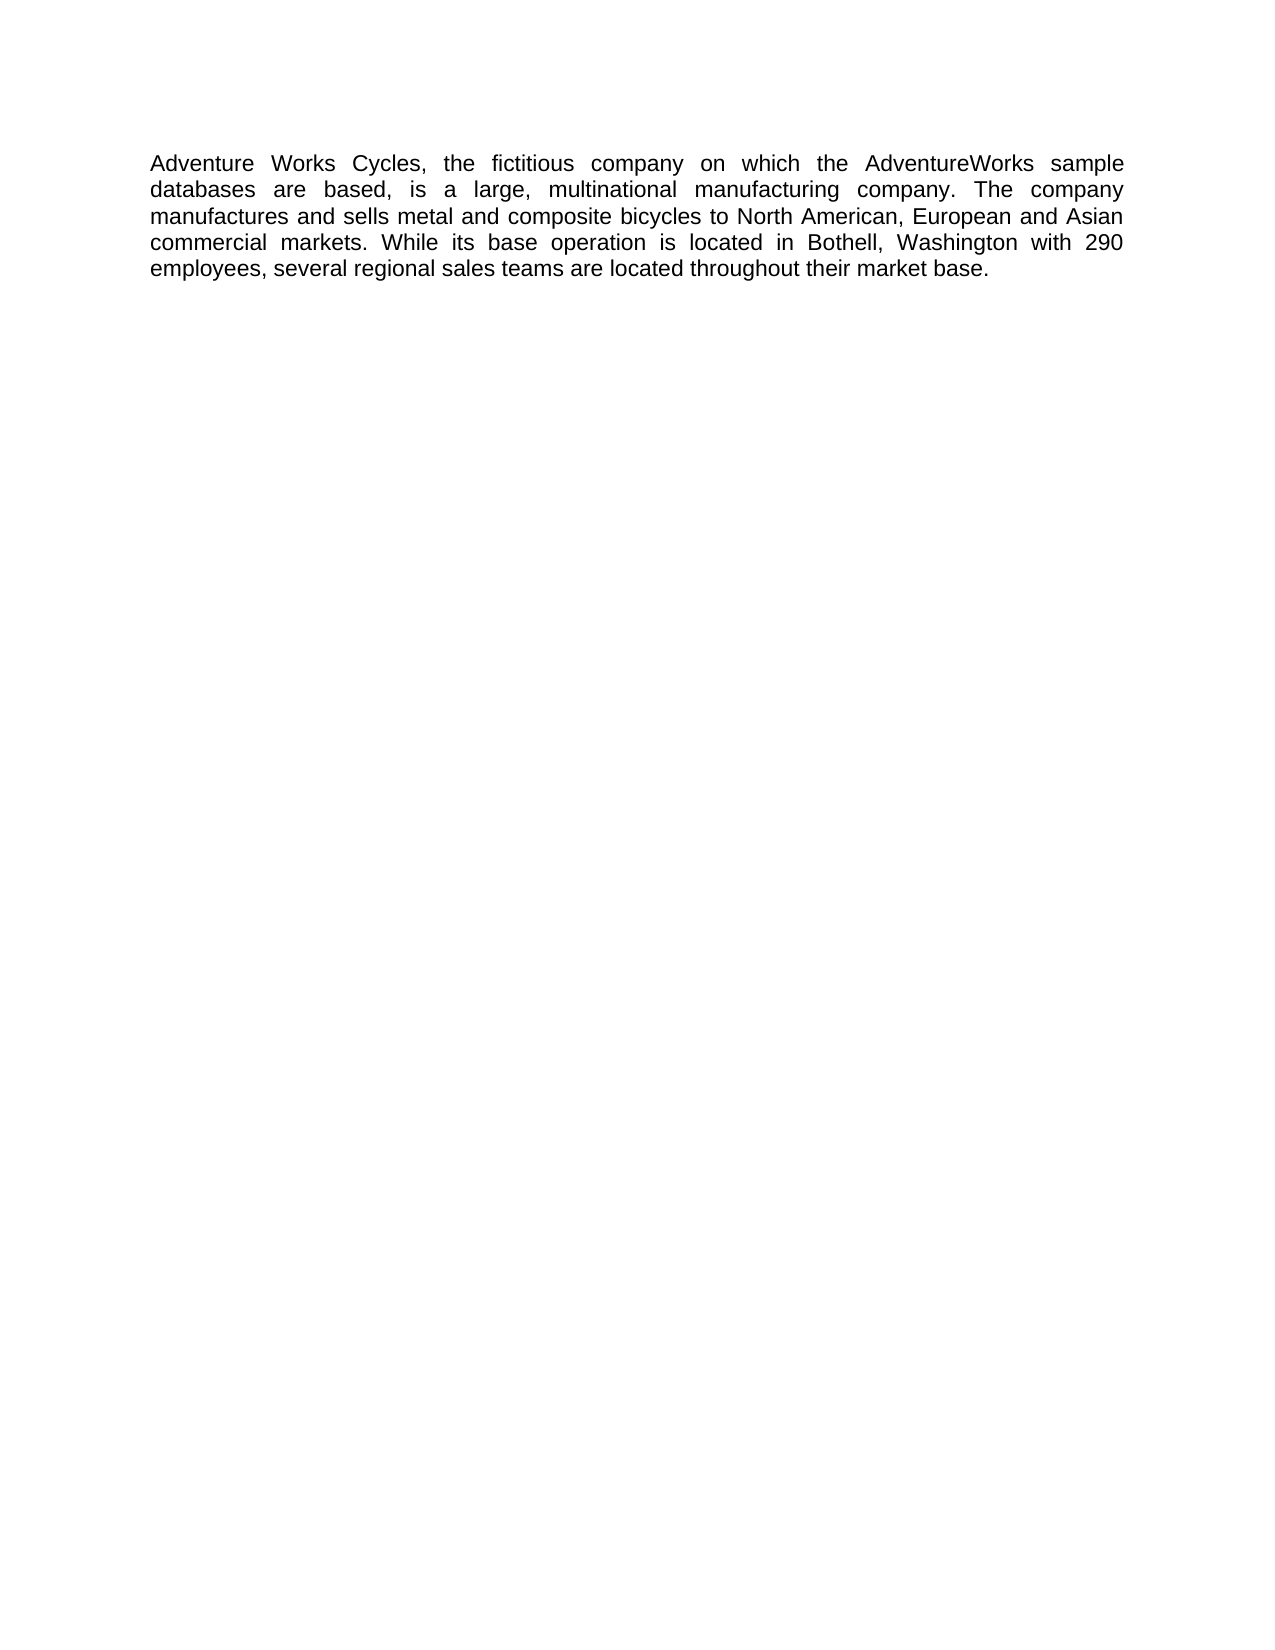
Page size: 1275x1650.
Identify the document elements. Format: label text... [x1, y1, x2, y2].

text Adventure Works Cycles, the fictitious company on which the AdventureWorks sample databases are based, is a large, multinational manufacturing company. The company manufactures and sells metal and composite bicycles to North American, European and Asian commercial markets. While its base operation is located in Bothell, Washington with 290 employees, several regional sales teams are located throughout their market base. [150, 150, 1125, 282]
